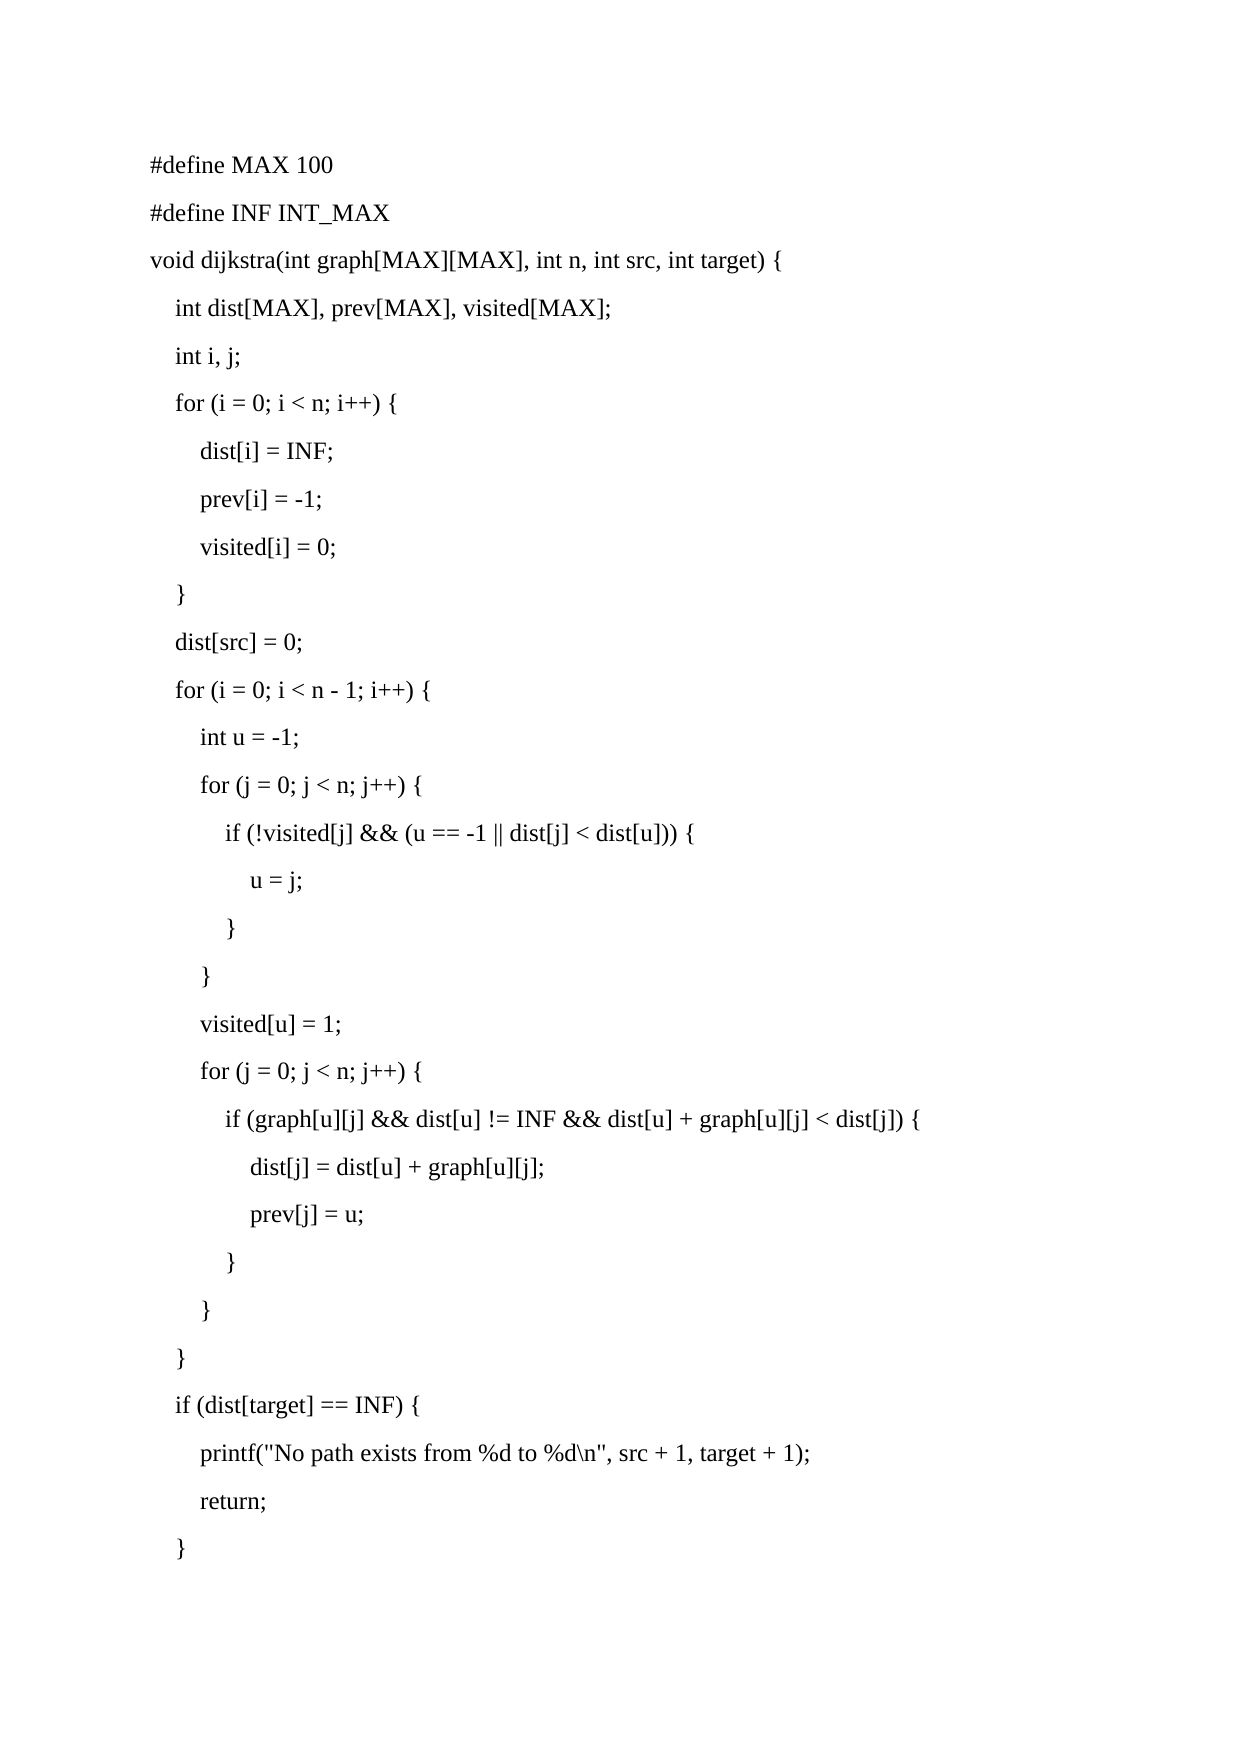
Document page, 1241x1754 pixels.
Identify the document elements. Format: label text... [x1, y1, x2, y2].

text if (dist[target] == INF) { [150, 1390, 1090, 1419]
text if (!visited[j] && (u == -1 || dist[j] < dist[u])) { [150, 818, 1090, 847]
text prev[j] = u; [150, 1199, 1090, 1228]
text void dijkstra(int graph[MAX][MAX], int n, int src, int target) { [150, 245, 1090, 274]
text } [150, 1295, 1090, 1324]
text dist[src] = 0; [150, 627, 1090, 656]
text for (j = 0; j < n; j++) { [150, 770, 1090, 799]
text int dist[MAX], prev[MAX], visited[MAX]; [150, 293, 1090, 322]
text dist[i] = INF; [150, 436, 1090, 465]
text int i, j; [150, 341, 1090, 369]
text #define MAX 100 [150, 150, 1090, 179]
text visited[i] = 0; [150, 532, 1090, 560]
text visited[u] = 1; [150, 1009, 1090, 1037]
text #define INF INT_MAX [150, 198, 1090, 226]
text return; [150, 1486, 1090, 1514]
text } [150, 1343, 1090, 1371]
text for (i = 0; i < n - 1; i++) { [150, 675, 1090, 703]
text } [150, 961, 1090, 990]
text dist[j] = dist[u] + graph[u][j]; [150, 1152, 1090, 1181]
text } [150, 1533, 1090, 1562]
text printf("No path exists from %d to %d\n", src + 1, target + 1); [150, 1438, 1090, 1467]
text } [150, 913, 1090, 942]
text prev[i] = -1; [150, 484, 1090, 513]
text if (graph[u][j] && dist[u] != INF && dist[u] + graph[u][j] < dist[j]) { [150, 1104, 1090, 1133]
text u = j; [150, 866, 1090, 894]
text for (j = 0; j < n; j++) { [150, 1056, 1090, 1085]
text int u = -1; [150, 722, 1090, 751]
text } [150, 1247, 1090, 1276]
text } [150, 579, 1090, 608]
text for (i = 0; i < n; i++) { [150, 388, 1090, 417]
